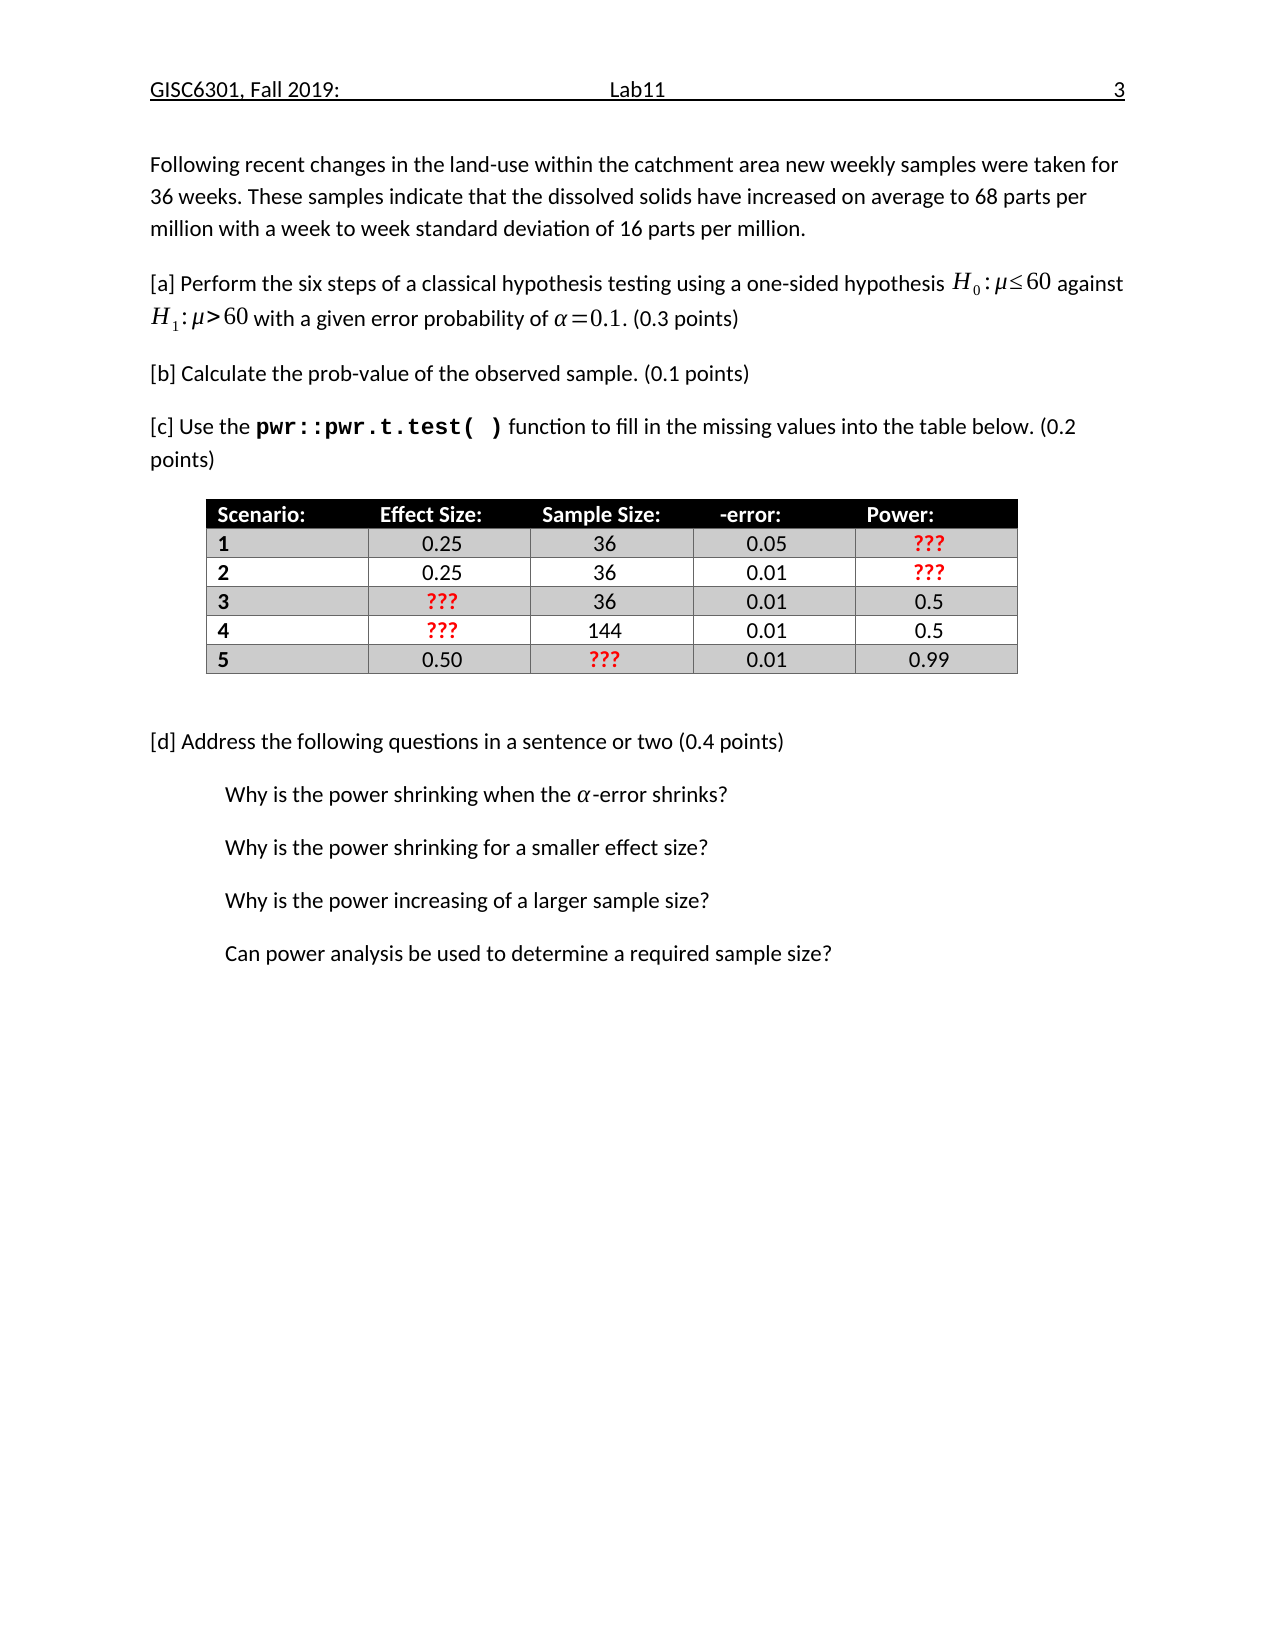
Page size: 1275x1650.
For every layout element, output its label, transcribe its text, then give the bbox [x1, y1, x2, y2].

table_cell 0.25 [369, 529, 530, 557]
table_cell ??? [856, 529, 1017, 557]
table_cell 0.5 [856, 587, 1017, 615]
table_cell 0.01 [694, 558, 855, 586]
table_cell 1 [207, 529, 368, 557]
table_cell 36 [531, 587, 693, 615]
table_cell 0.01 [694, 587, 855, 615]
text [c] Use the pwr::pwr.t.test( ) function to fill in the missing values into the table below. (0.2 points) [150, 412, 1125, 474]
text Why is the power shrinking for a smaller effect size? [225, 833, 1110, 861]
table_cell 36 [531, 558, 693, 586]
table_cell 0.01 [694, 645, 855, 673]
table_cell 5 [207, 645, 368, 673]
table_cell 2 [207, 558, 368, 586]
text [a] Perform the six steps of a classical hypothesis testing using a one-sided hypothesis against with a given error probability of . (0.3 points) [150, 267, 1125, 334]
table_header Power: [856, 500, 1017, 528]
table_cell 4 [207, 616, 368, 644]
table_cell ??? [856, 558, 1017, 586]
table_header Sample Size: [531, 500, 693, 528]
text Can power analysis be used to determine a required sample size? [225, 939, 1110, 967]
text Following recent changes in the land-use within the catchment area new weekly samples were taken for 36 weeks. These samples indicate that the dissolved solids have increased on average to 68 parts per million with a week to week standard deviation of 16 parts per million. [150, 150, 1125, 242]
text [d] Address the following questions in a sentence or two (0.4 points) [150, 727, 1110, 755]
table_cell 3 [207, 587, 368, 615]
table_cell ??? [531, 645, 693, 673]
text [b] Calculate the prob-value of the observed sample. (0.1 points) [150, 359, 1125, 387]
table_cell 0.05 [694, 529, 855, 557]
table_cell ??? [369, 587, 530, 615]
table_cell 0.01 [694, 616, 855, 644]
table_cell 0.99 [856, 645, 1017, 673]
table_cell 144 [531, 616, 693, 644]
table_cell 0.50 [369, 645, 530, 673]
table_header Effect Size: [369, 500, 530, 528]
text Why is the power increasing of a larger sample size? [225, 886, 1110, 914]
table_cell 0.25 [369, 558, 530, 586]
table_header Scenario: [207, 500, 368, 528]
table_cell ??? [369, 616, 530, 644]
table_header -error: [694, 500, 855, 528]
text Why is the power shrinking when the -error shrinks? [225, 780, 1110, 808]
table_cell 0.5 [856, 616, 1017, 644]
table_cell 36 [531, 529, 693, 557]
